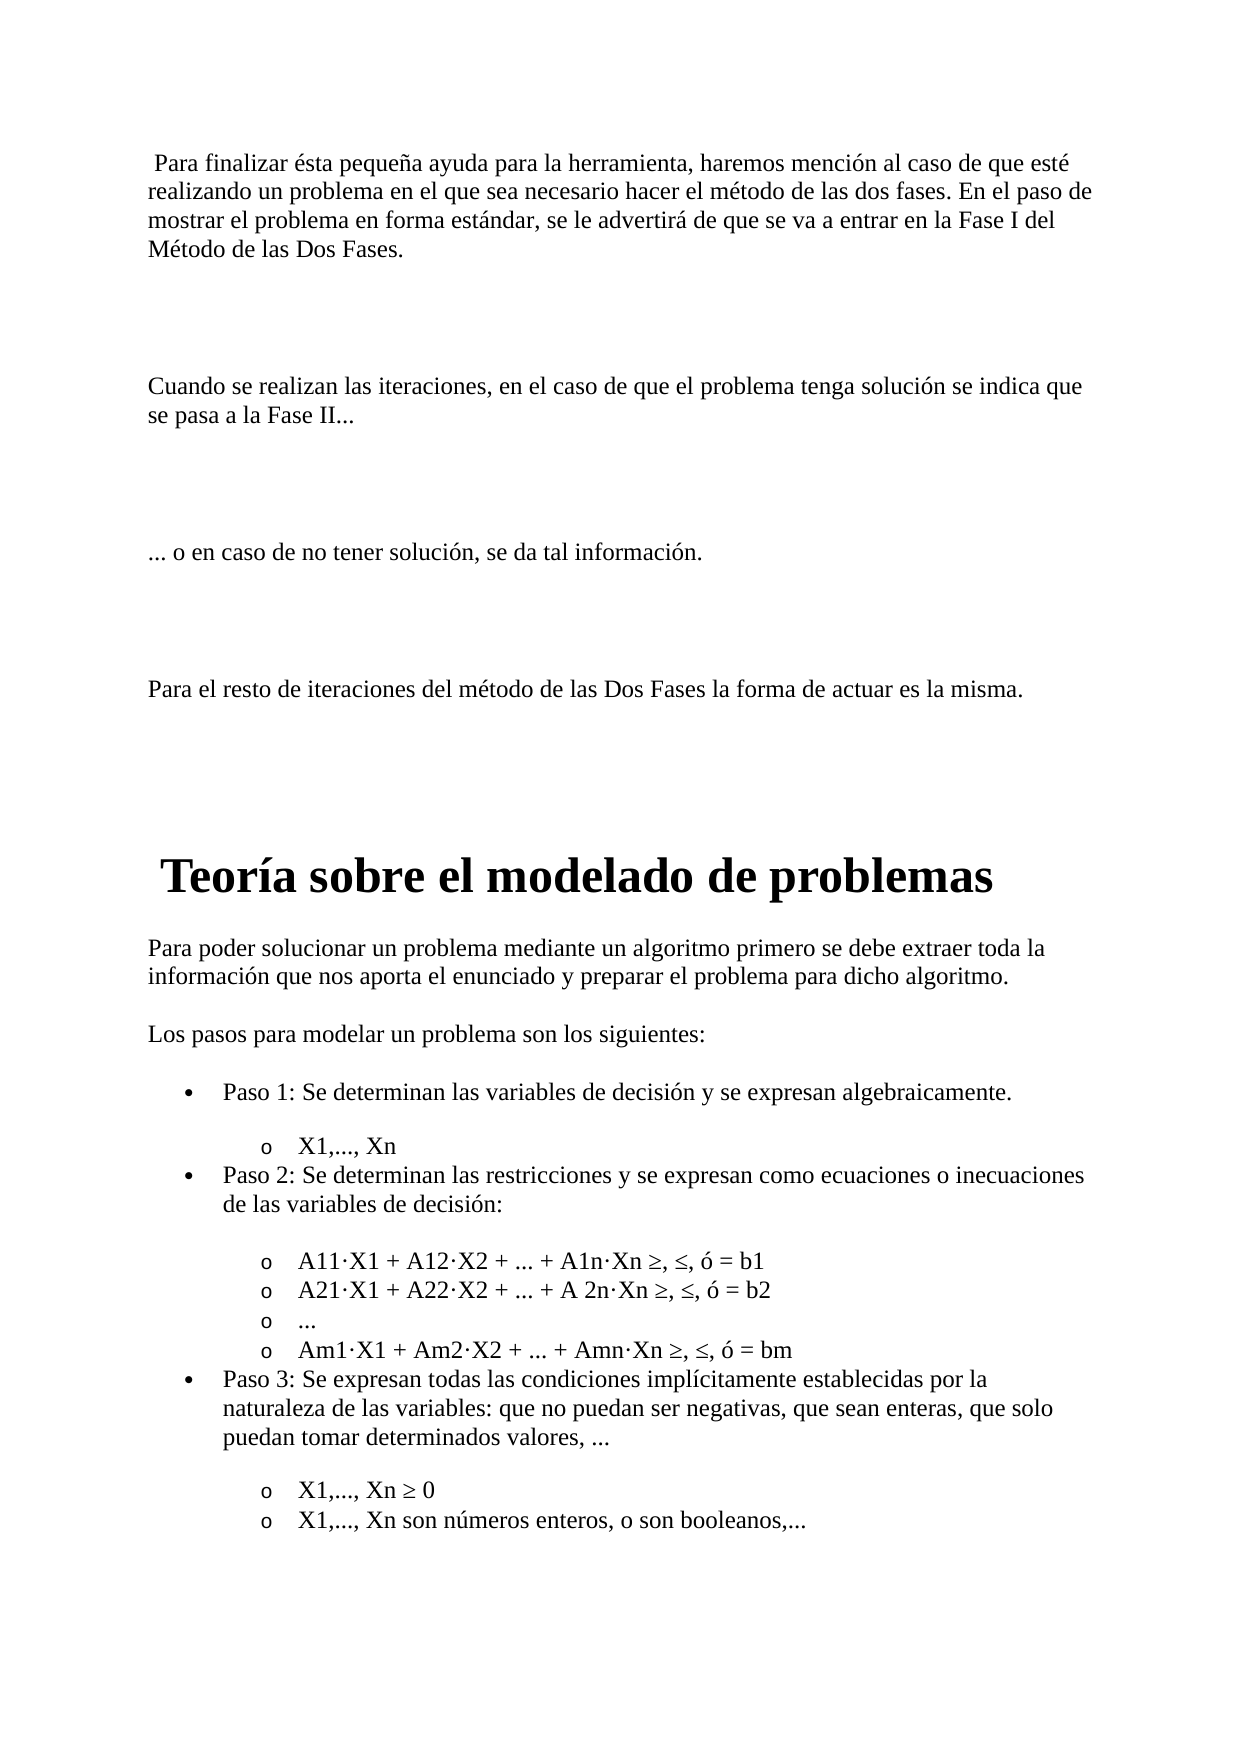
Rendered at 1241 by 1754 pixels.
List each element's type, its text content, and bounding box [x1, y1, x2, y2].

text Cuando se realizan las iteraciones, en el caso de que el problema tenga solución se indica que se pasa a la Fase II... [148, 371, 1093, 428]
list Paso 1: Se determinan las variables de decisión y se expresan algebraicamente. [185, 1077, 1093, 1106]
list X1,..., Xn ≥ 0 [260, 1476, 1093, 1505]
text Para el resto de iteraciones del método de las Dos Fases la forma de actuar es la misma. [148, 674, 1093, 703]
list X1,..., Xn [260, 1131, 1093, 1161]
text Para finalizar ésta pequeña ayuda para la herramienta, haremos mención al caso de que esté realizando un problema en el que sea necesario hacer el método de las dos fases. En el paso de mostrar el problema en forma estándar, se le advertirá de que se va a entrar en la Fase I del Método de las Dos Fases. [148, 148, 1093, 263]
text Para poder solucionar un problema mediante un algoritmo primero se debe extraer toda la información que nos aporta el enunciado y preparar el problema para dicho algoritmo. [148, 933, 1093, 990]
list A21·X1 + A22·X2 + ... + A 2n·Xn ≥, ≤, ó = b2 [260, 1276, 1093, 1305]
text Los pasos para modelar un problema son los siguientes: [148, 1019, 1093, 1048]
list A11·X1 + A12·X2 + ... + A1n·Xn ≥, ≤, ó = b1 [260, 1246, 1093, 1276]
text ... o en caso de no tener solución, se da tal información. [148, 537, 1093, 566]
list ... [260, 1305, 1093, 1335]
list X1,..., Xn son números enteros, o son booleanos,... [260, 1505, 1093, 1535]
list Paso 3: Se expresan todas las condiciones implícitamente establecidas por la naturaleza de las variables: que no puedan ser negativas, que sean enteras, que solo puedan tomar determinados valores, ... [185, 1364, 1093, 1451]
list Am1·X1 + Am2·X2 + ... + Amn·Xn ≥, ≤, ó = bm [260, 1335, 1093, 1364]
subtitle Teoría sobre el modelado de problemas [148, 846, 1093, 903]
list Paso 2: Se determinan las restricciones y se expresan como ecuaciones o inecuaciones de las variables de decisión: [185, 1161, 1093, 1246]
